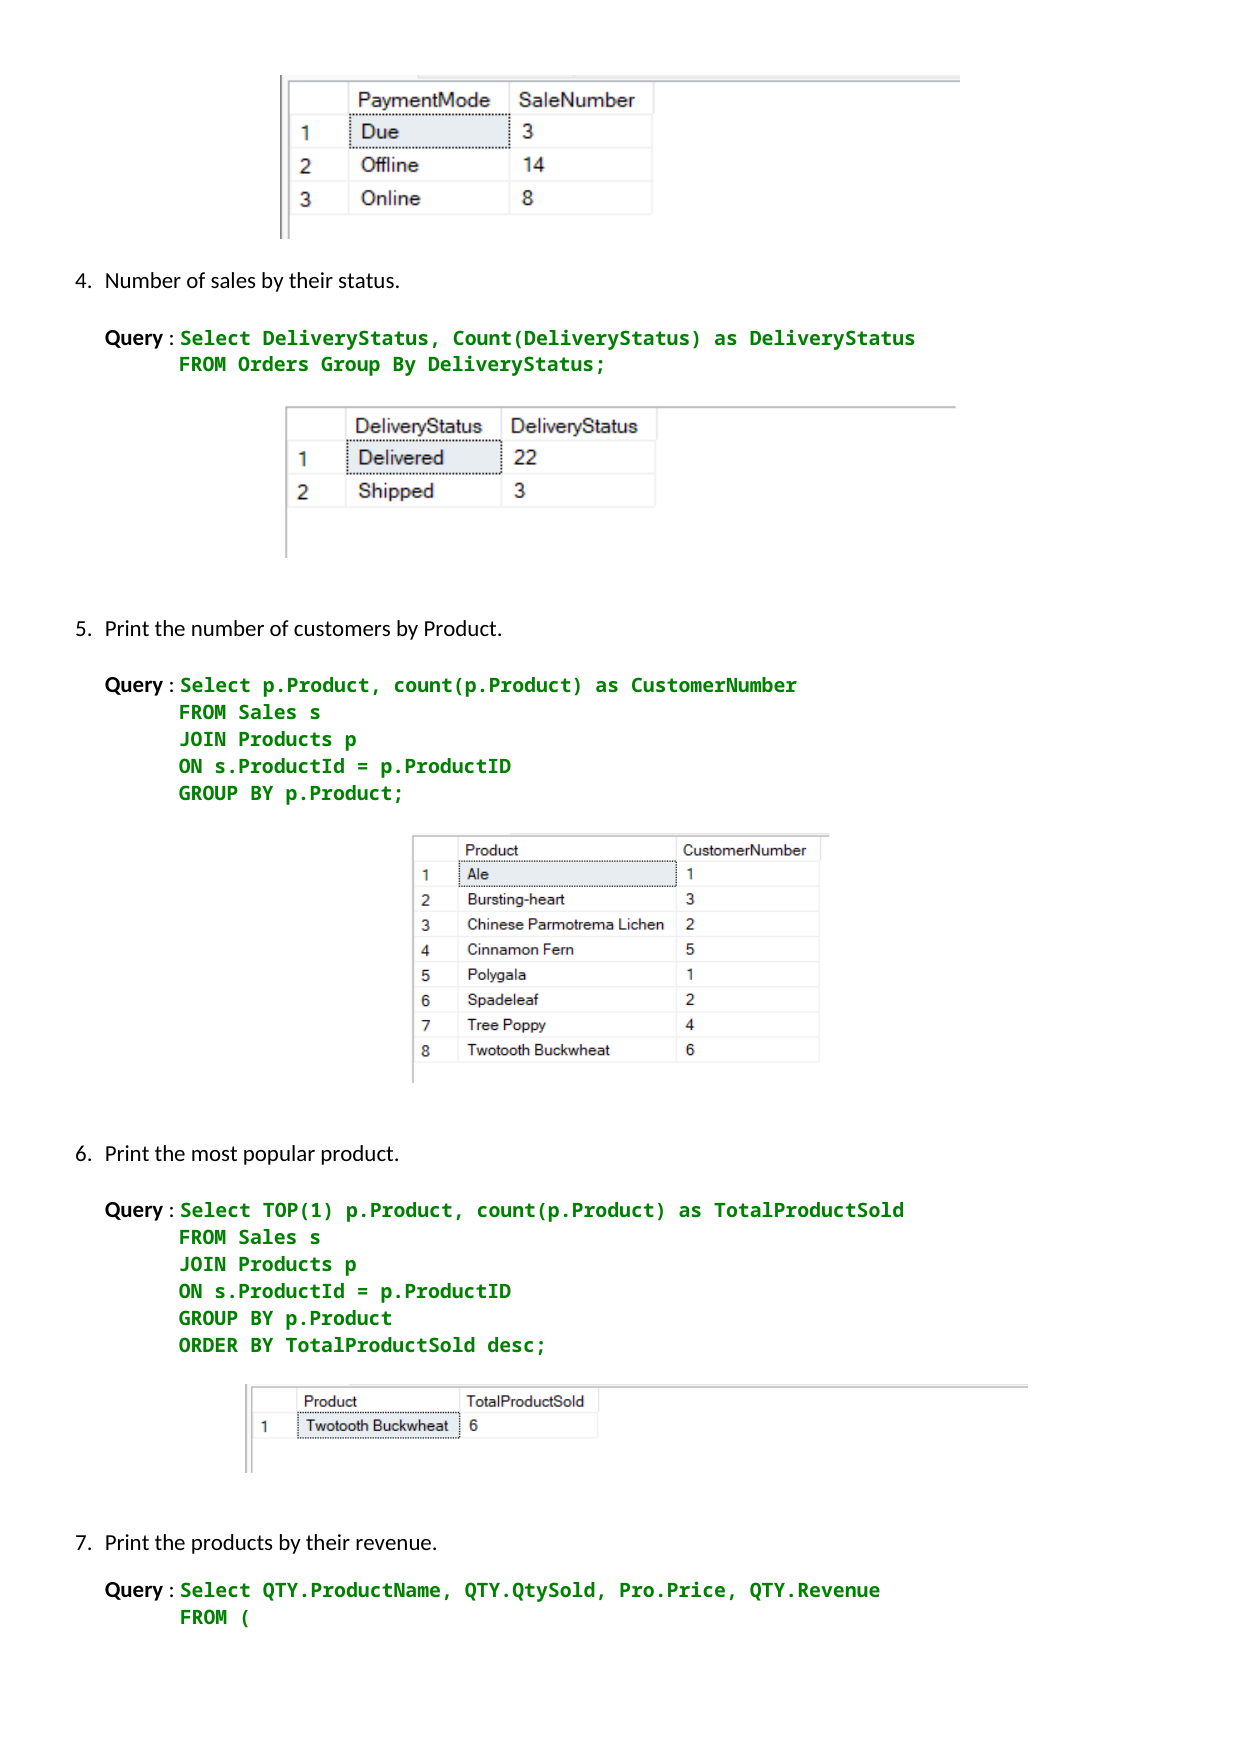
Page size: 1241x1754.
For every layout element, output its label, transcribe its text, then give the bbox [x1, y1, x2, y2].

text ORDER BY TotalProductSold desc; [178, 1331, 1123, 1358]
list Number of sales by their status. [75, 267, 1165, 294]
picture [280, 75, 960, 239]
text FROM Sales s [178, 698, 1123, 725]
text FROM Orders Group By DeliveryStatus; [178, 351, 1123, 378]
list Print the products by their revenue. [75, 1528, 1165, 1556]
list Print the number of customers by Product. [75, 614, 1165, 642]
text Query : Select QTY.ProductName, QTY.QtySold, Pro.Price, QTY.Revenue [104, 1575, 1168, 1603]
text GROUP BY p.Product; [178, 779, 1123, 806]
text Query : Select TOP(1) p.Product, count(p.Product) as TotalProductSold [104, 1195, 1123, 1223]
picture [245, 1384, 1028, 1473]
picture [284, 405, 956, 558]
text GROUP BY p.Product [178, 1304, 1123, 1331]
text FROM Sales s [178, 1223, 1123, 1250]
text ON s.ProductId = p.ProductID [178, 752, 1123, 779]
text JOIN Products p [178, 725, 1123, 752]
text Query : Select DeliveryStatus, Count(DeliveryStatus) as DeliveryStatus [104, 323, 1123, 351]
text JOIN Products p [178, 1250, 1123, 1277]
picture [410, 833, 830, 1083]
text ON s.ProductId = p.ProductID [178, 1277, 1123, 1304]
list Print the most popular product. [75, 1139, 1165, 1167]
text Query : Select p.Product, count(p.Product) as CustomerNumber [104, 670, 1123, 698]
text FROM ( [179, 1603, 1168, 1630]
